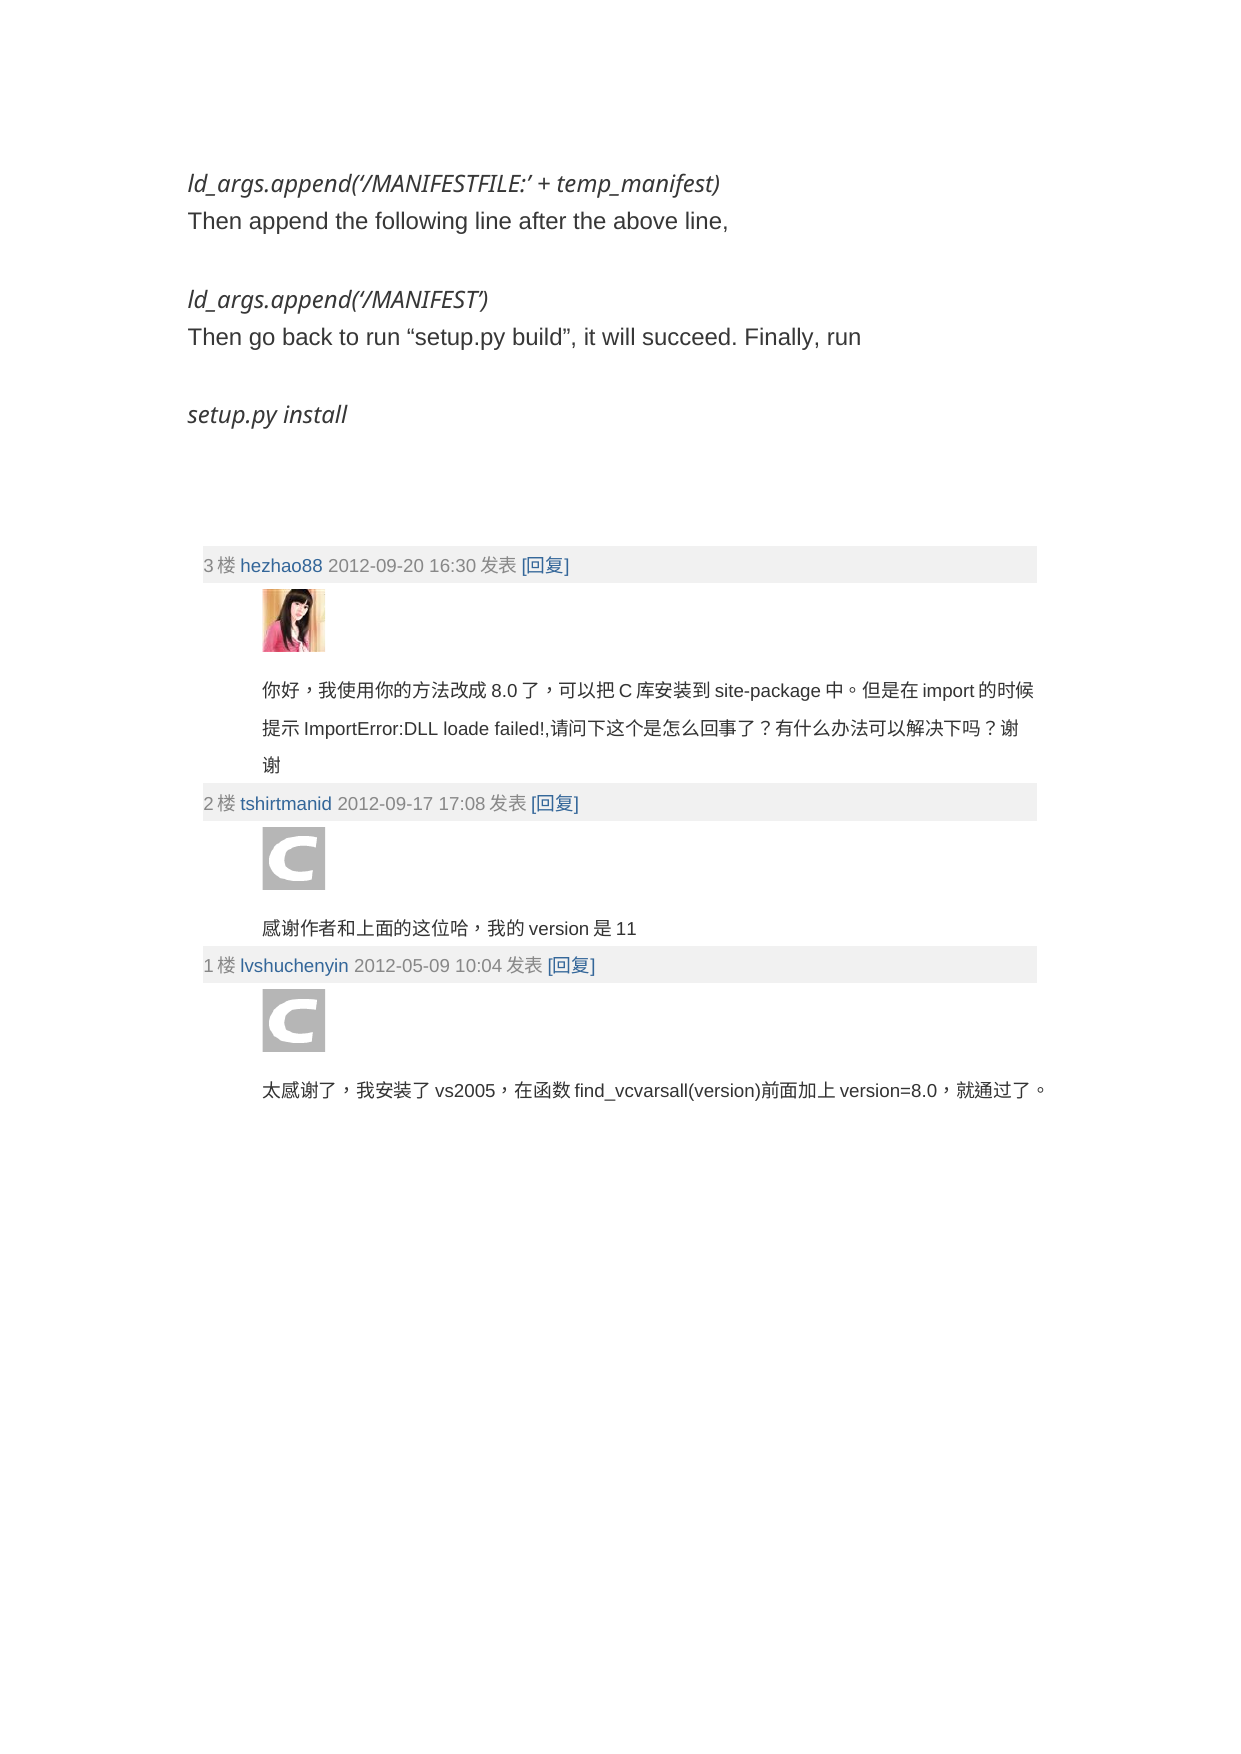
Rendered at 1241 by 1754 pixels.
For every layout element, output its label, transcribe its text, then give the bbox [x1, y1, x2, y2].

picture [262, 827, 325, 890]
text setup.py install [187, 396, 1053, 433]
text Then append the following line after the above line, [187, 202, 1053, 239]
text 3楼 hezhao88 2012-09-20 16:30发表 [回复] [203, 546, 1037, 583]
text ld_args.append(‘/MANIFESTFILE:’ + temp_manifest) [187, 164, 1053, 202]
picture [262, 989, 325, 1052]
text ld_args.append(‘/MANIFEST’) [187, 280, 1053, 318]
text 感谢作者和上面的这位哈，我的version是11 [262, 908, 1037, 946]
text 你好，我使用你的方法改成8.0了，可以把C库安装到site-package中。但是在import的时候提示ImportError:DLL loade failed!,请问下这个是怎么回事了？有什么办法可以解决下吗？谢谢 [262, 671, 1037, 783]
text Then go back to run “setup.py build”, it will succeed. Finally, run [187, 318, 1053, 355]
text 2楼 tshirtmanid 2012-09-17 17:08发表 [回复] [203, 783, 1037, 821]
text 1楼 lvshuchenyin 2012-05-09 10:04发表 [回复] [203, 946, 1037, 983]
picture [262, 589, 325, 652]
text 太感谢了，我安装了vs2005，在函数find_vcvarsall(version)前面加上version=8.0，就通过了。 [262, 1071, 1037, 1108]
